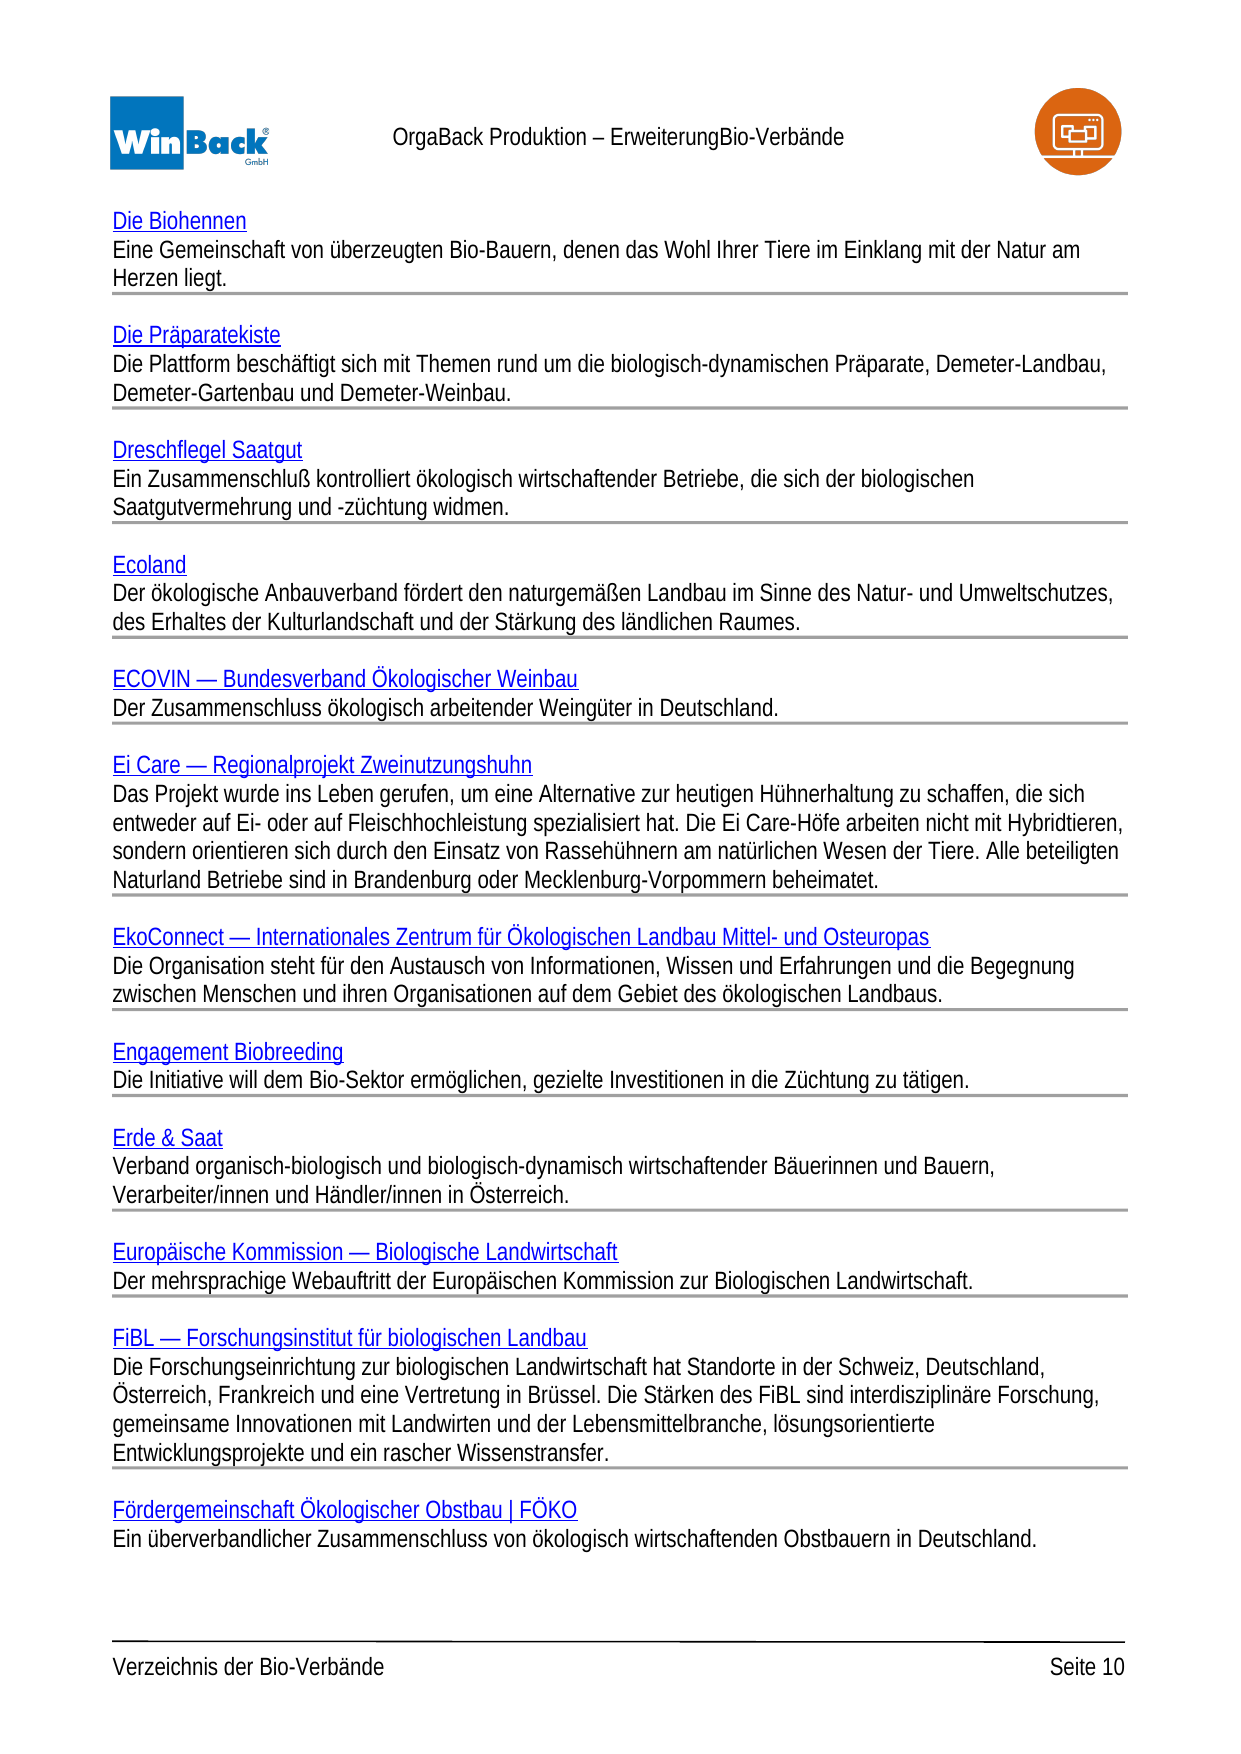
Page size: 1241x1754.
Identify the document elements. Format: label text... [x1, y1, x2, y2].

text Ecoland Der ökologische Anbauverband fördert den naturgemäßen Landbau im Sinne des Natur- und Umweltschutzes, des Erhaltes der Kulturlandschaft und der Stärkung des ländlichen Raumes. [112, 550, 1128, 635]
text ECOVIN — Bundesverband Ökologischer Weinbau Der Zusammenschluss ökologisch arbeitender Weingüter in Deutschland. [112, 664, 1128, 721]
text EkoConnect — Internationales Zentrum für Ökologischen Landbau Mittel- und Osteuropas Die Organisation steht für den Austausch von Informationen, Wissen und Erfahrungen und die Begegnung zwischen Menschen und ihren Organisationen auf dem Gebiet des ökologischen Landbaus. [112, 922, 1128, 1008]
text Erde & Saat Verband organisch-biologisch und biologisch-dynamisch wirtschaftender Bäuerinnen und Bauern, Verarbeiter/innen und Händler/innen in Österreich. [112, 1123, 1128, 1208]
text Die Biohennen Eine Gemeinschaft von überzeugten Bio-Bauern, denen das Wohl Ihrer Tiere im Einklang mit der Natur am Herzen liegt. [112, 206, 1128, 291]
text Engagement Biobreeding Die Initiative will dem Bio-Sektor ermöglichen, gezielte Investitionen in die Züchtung zu tätigen. [112, 1037, 1128, 1093]
picture [1030, 83, 1126, 180]
text Dreschflegel Saatgut Ein Zusammenschluß kontrolliert ökologisch wirtschaftender Betriebe, die sich der biologischen Saatgutvermehrung und -züchtung widmen. [112, 435, 1128, 521]
text Die Präparatekiste Die Plattform beschäftigt sich mit Themen rund um die biologisch-dynamischen Präparate, Demeter-Landbau, Demeter-Gartenbau und Demeter-Weinbau. [112, 321, 1128, 406]
text Ei Care — Regionalprojekt Zweinutzungshuhn Das Projekt wurde ins Leben gerufen, um eine Alternative zur heutigen Hühnerhaltung zu schaffen, die sich entweder auf Ei- oder auf Fleischhochleistung spezialisiert hat. Die Ei Care-Höfe arbeiten nicht mit Hybridtieren, sondern orientieren sich durch den Einsatz von Rassehühnern am natürlichen Wesen der Tiere. Alle beteiligten Naturland Betriebe sind in Brandenburg oder Mecklenburg-Vorpommern beheimatet. [112, 750, 1128, 893]
text Europäische Kommission — Biologische Landwirtschaft Der mehrsprachige Webauftritt der Europäischen Kommission zur Biologischen Landwirtschaft. [112, 1237, 1128, 1294]
text FiBL — Forschungsinstitut für biologischen Landbau Die Forschungseinrichtung zur biologischen Landwirtschaft hat Standorte in der Schweiz, Deutschland, Österreich, Frankreich und eine Vertretung in Brüssel. Die Stärken des FiBL sind interdisziplinäre Forschung, gemeinsame Innovationen mit Landwirten und der Lebensmittelbranche, lösungsorientierte Entwicklungsprojekte und ein rascher Wissenstransfer. [112, 1323, 1128, 1466]
text Fördergemeinschaft Ökologischer Obstbau | FÖKO Ein überverbandlicher Zusammenschluss von ökologisch wirtschaftenden Obstbauern in Deutschland. [112, 1495, 1128, 1552]
picture [110, 96, 270, 170]
